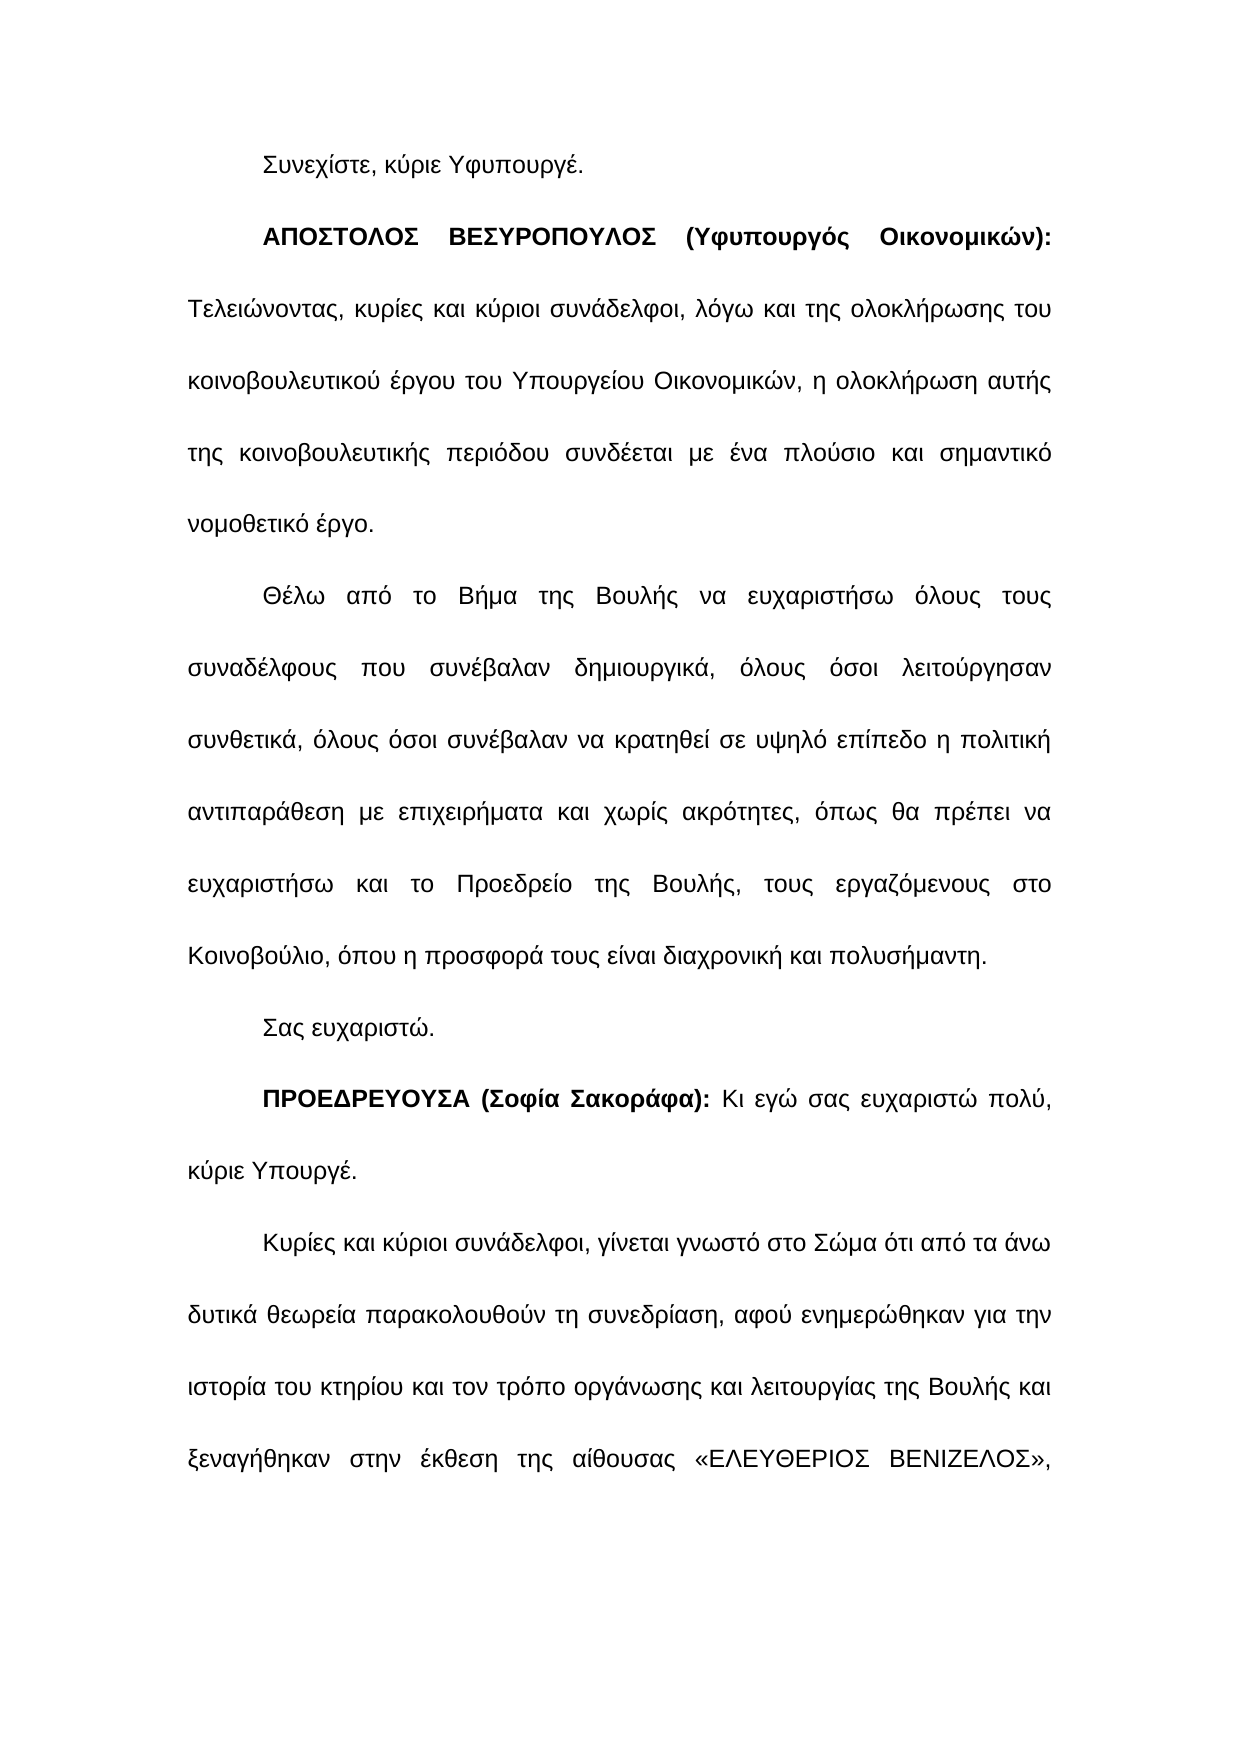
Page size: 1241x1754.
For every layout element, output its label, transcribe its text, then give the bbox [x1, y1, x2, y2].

text Συνεχίστε, κύριε Υφυπουργέ. [187, 150, 1053, 179]
text Θέλω από το Βήμα της Βουλής να ευχαριστήσω όλους τους συναδέλφους που συνέβαλαν δημιουργικά, όλους όσοι λειτούργησαν συνθετικά, όλους όσοι συνέβαλαν να κρατηθεί σε υψηλό επίπεδο η πολιτική αντιπαράθεση με επιχειρήματα και χωρίς ακρότητες, όπως θα πρέπει να ευχαριστήσω και το Προεδρείο της Βουλής, τους εργαζόμενους στο Κοινοβούλιο, όπου η προσφορά τους είναι διαχρονική και πολυσήμαντη. [187, 581, 1053, 969]
text Σας ευχαριστώ. [187, 1012, 1053, 1041]
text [187, 1228, 1053, 1472]
text ΠΡΟΕΔΡΕΥΟΥΣΑ (Σοφία Σακοράφα): Κι εγώ σας ευχαριστώ πολύ, κύριε Υπουργέ. [187, 1084, 1053, 1185]
text ΑΠΟΣΤΟΛΟΣ ΒΕΣΥΡΟΠΟΥΛΟΣ (Υφυπουργός Οικονομικών): Τελειώνοντας, κυρίες και κύριοι συνάδελφοι, λόγω και της ολοκλήρωσης του κοινοβουλευτικού έργου του Υπουργείου Οικονομικών, η ολοκλήρωση αυτής της κοινοβουλευτικής περιόδου συνδέεται με ένα πλούσιο και σημαντικό νομοθετικό έργο. [187, 222, 1053, 538]
